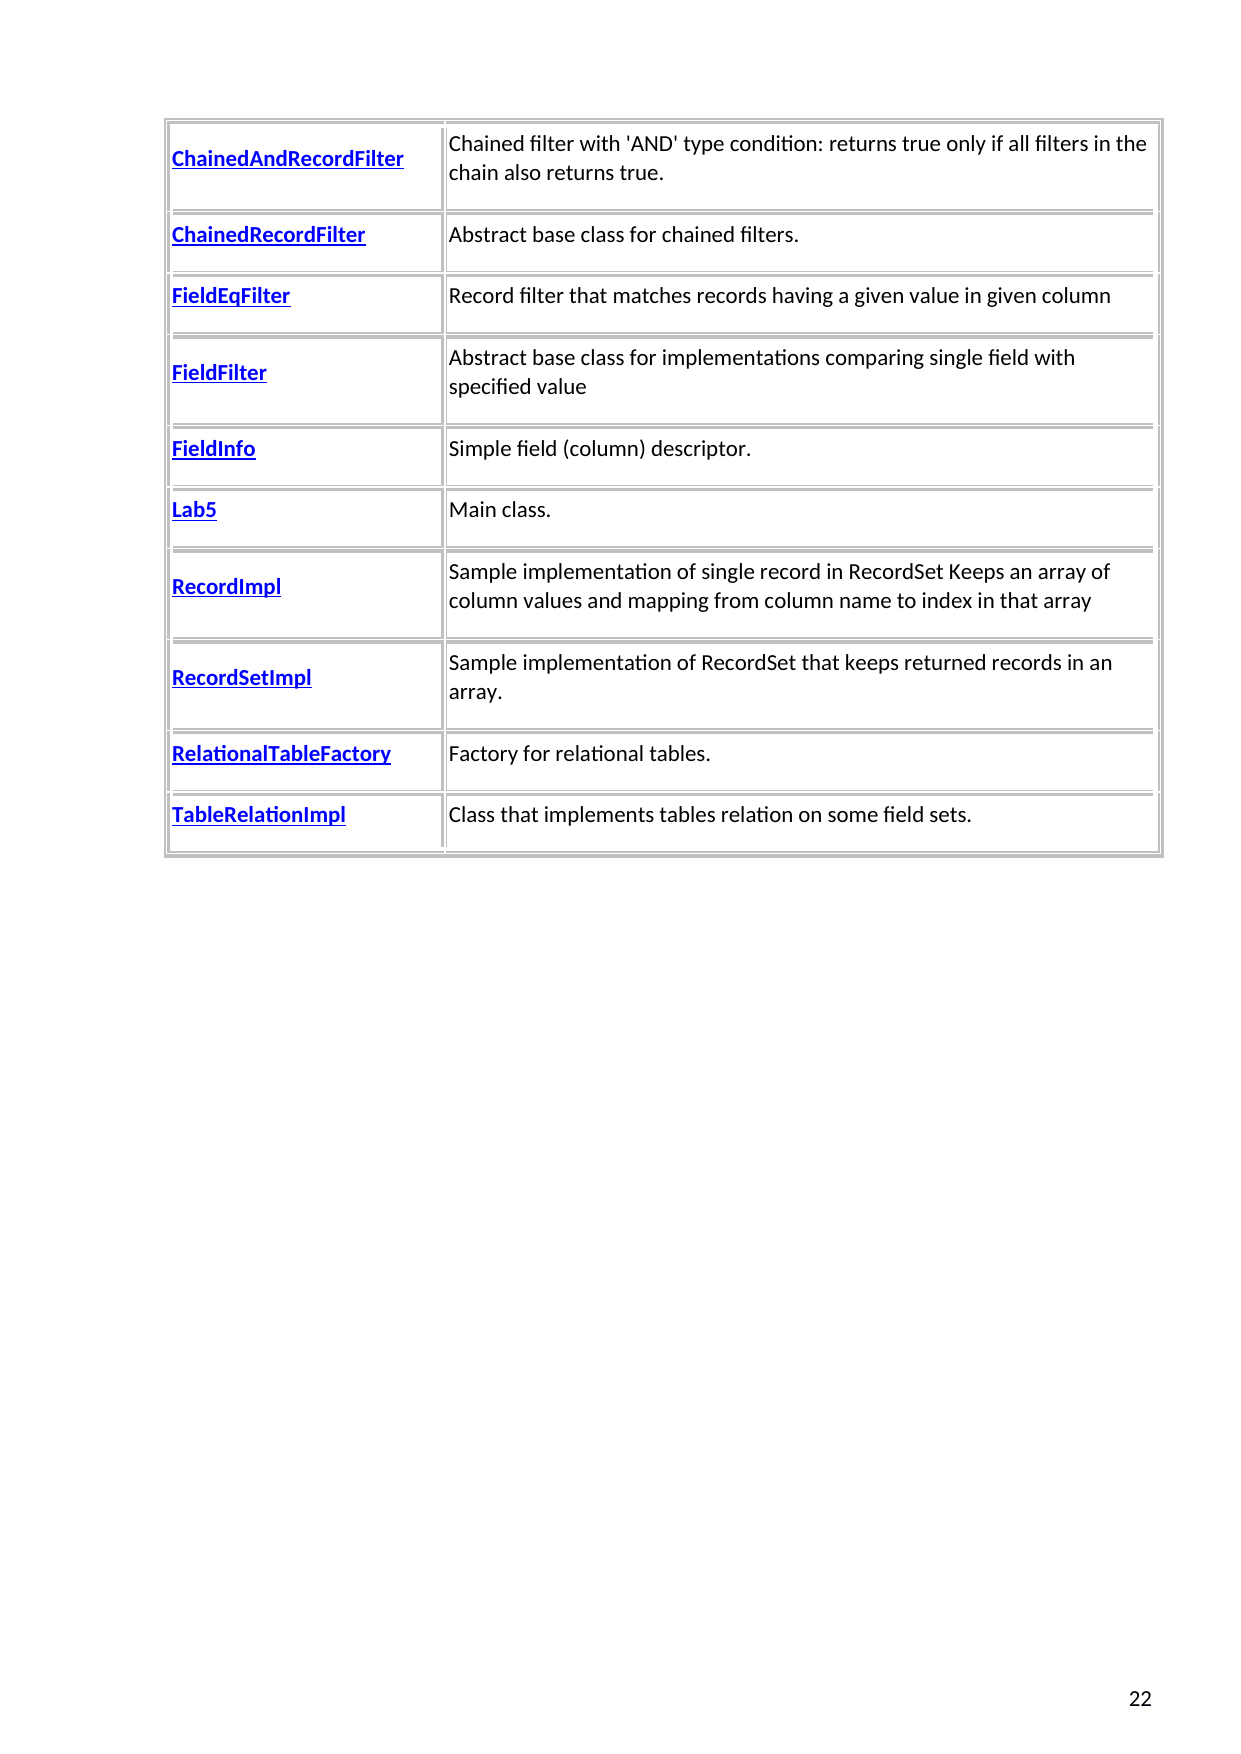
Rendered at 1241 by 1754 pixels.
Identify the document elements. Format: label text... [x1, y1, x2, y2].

table_cell ChainedAndRecordFilter [170, 124, 444, 209]
table_cell FieldInfo [167, 423, 444, 485]
table_cell Chained filter with 'AND' type condition: returns true only if all filters in the chain also returns true. [444, 120, 1161, 209]
table_cell Abstract base class for chained filters. [444, 209, 1161, 271]
table_cell Lab5 [167, 485, 444, 546]
table_cell Sample implementation of single record in RecordSet Keeps an array of column values and mapping from column name to index in that array [444, 546, 1161, 637]
table_cell Main class. [444, 485, 1161, 546]
table_cell Factory for relational tables. [444, 728, 1161, 790]
table_cell Abstract base class for implementations comparing single field with specified value [444, 332, 1161, 423]
table_cell Record filter that matches records having a given value in given column [444, 271, 1161, 332]
table_cell FieldFilter [167, 332, 444, 423]
table_cell FieldEqFilter [167, 271, 444, 332]
table_cell RecordImpl [167, 546, 444, 637]
table_cell RelationalTableFactory [167, 728, 444, 790]
table_cell TableRelationImpl [167, 790, 444, 851]
table_cell Class that implements tables relation on some field sets. [444, 790, 1161, 851]
table_cell Sample implementation of RecordSet that keeps returned records in an array. [444, 637, 1161, 728]
table_cell RecordSetImpl [167, 637, 444, 728]
table_cell ChainedRecordFilter [167, 209, 444, 271]
table_cell Simple field (column) descriptor. [444, 423, 1161, 485]
